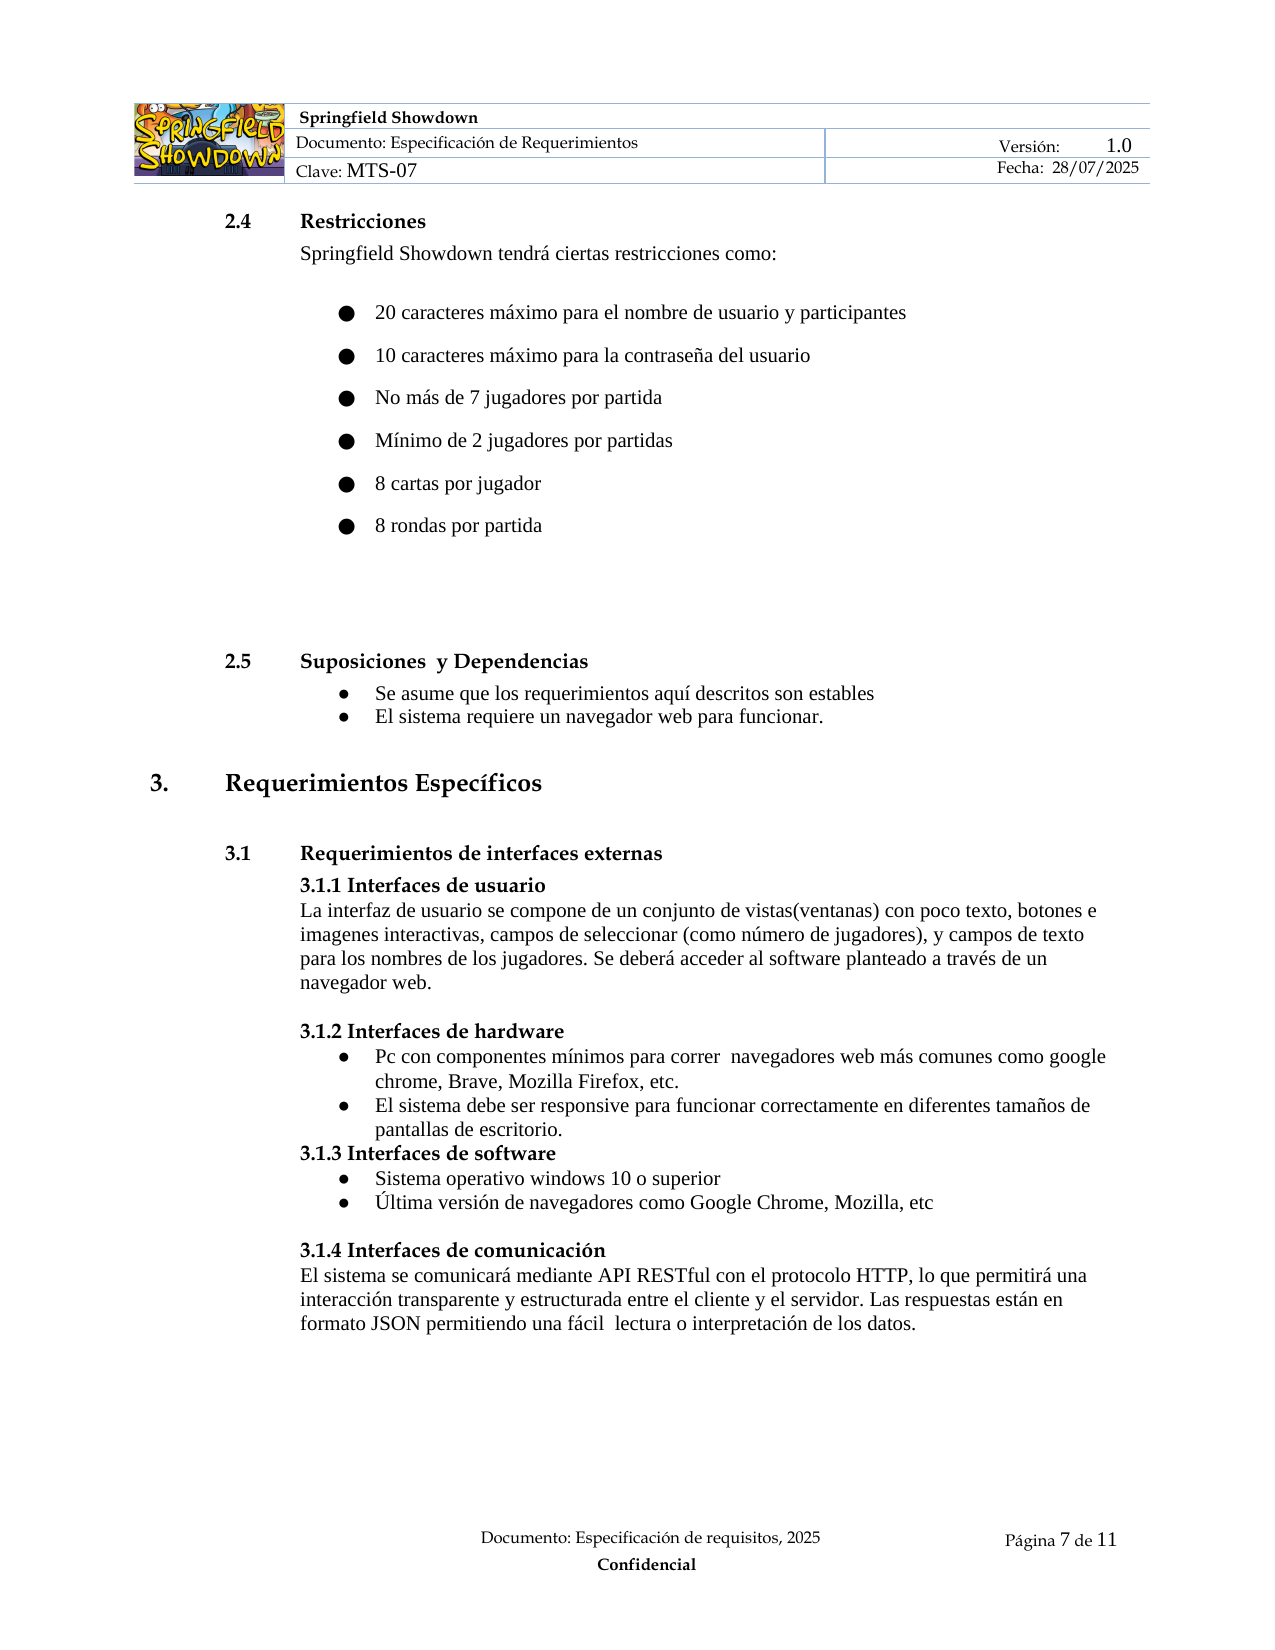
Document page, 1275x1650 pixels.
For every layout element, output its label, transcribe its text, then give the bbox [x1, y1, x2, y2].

subtitle Suposiciones y Dependencias [225, 649, 1125, 674]
subtitle Requerimientos Específicos [150, 769, 1125, 799]
list 20 caracteres máximo para el nombre de usuario y participantes [337, 288, 1125, 331]
list El sistema debe ser responsive para funcionar correctamente en diferentes tamaños de pantallas de escritorio. [337, 1093, 1125, 1141]
list Sistema operativo windows 10 o superior [337, 1166, 1125, 1190]
text La interfaz de usuario se compone de un conjunto de vistas(ventanas) con poco texto, botones e imagenes interactivas, campos de seleccionar (como número de jugadores), y campos de texto para los nombres de los jugadores. Se deberá acceder al software planteado a través de un navegador web. [300, 898, 1125, 994]
list 8 rondas por partida [337, 502, 1125, 545]
list Se asume que los requerimientos aquí descritos son estables [337, 680, 1125, 704]
list No más de 7 jugadores por partida [337, 374, 1125, 417]
list Mínimo de 2 jugadores por partidas [337, 417, 1125, 459]
text El sistema se comunicará mediante API RESTful con el protocolo HTTP, lo que permitirá una interacción transparente y estructurada entre el cliente y el servidor. Las respuestas están en formato JSON permitiendo una fácil lectura o interpretación de los datos. [300, 1263, 1125, 1335]
subtitle Requerimientos de interfaces externas [225, 842, 1125, 867]
text 3.1.2 Interfaces de hardware [300, 1019, 1125, 1044]
list El sistema requiere un navegador web para funcionar. [337, 704, 1125, 728]
text 3.1.3 Interfaces de software [300, 1141, 1125, 1166]
subtitle Restricciones [225, 209, 1125, 234]
list Pc con componentes mínimos para correr navegadores web más comunes como google chrome, Brave, Mozilla Firefox, etc. [337, 1044, 1125, 1093]
list 8 cartas por jugador [337, 459, 1125, 502]
text Springfield Showdown tendrá ciertas restricciones como: [300, 240, 1125, 264]
text 3.1.1 Interfaces de usuario [150, 873, 1125, 898]
list Última versión de navegadores como Google Chrome, Mozilla, etc [337, 1190, 1125, 1214]
text 3.1.4 Interfaces de comunicación [150, 1238, 1125, 1263]
picture [134, 104, 284, 176]
list 10 caracteres máximo para la contraseña del usuario [337, 331, 1125, 374]
